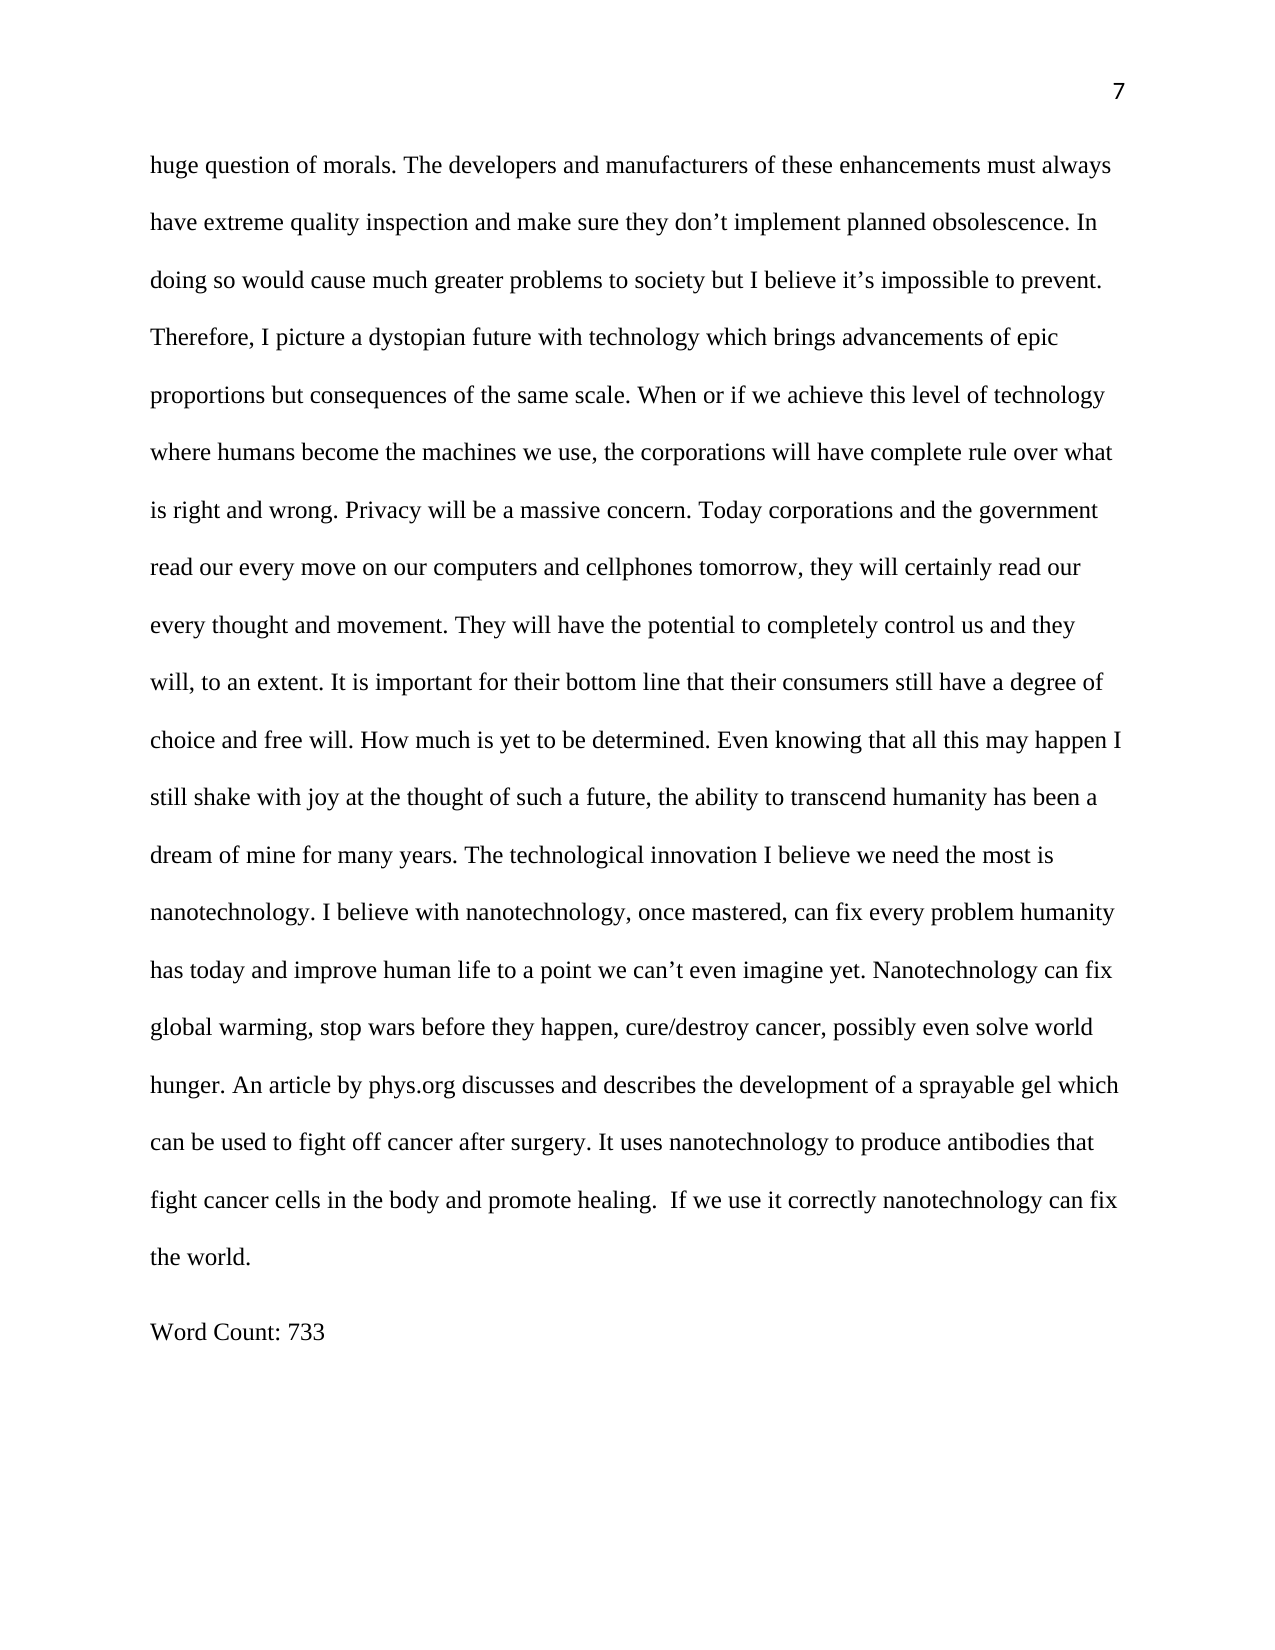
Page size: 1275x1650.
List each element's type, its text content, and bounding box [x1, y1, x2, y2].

text Word Count: 733 [150, 1317, 1125, 1345]
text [150, 150, 1125, 1271]
